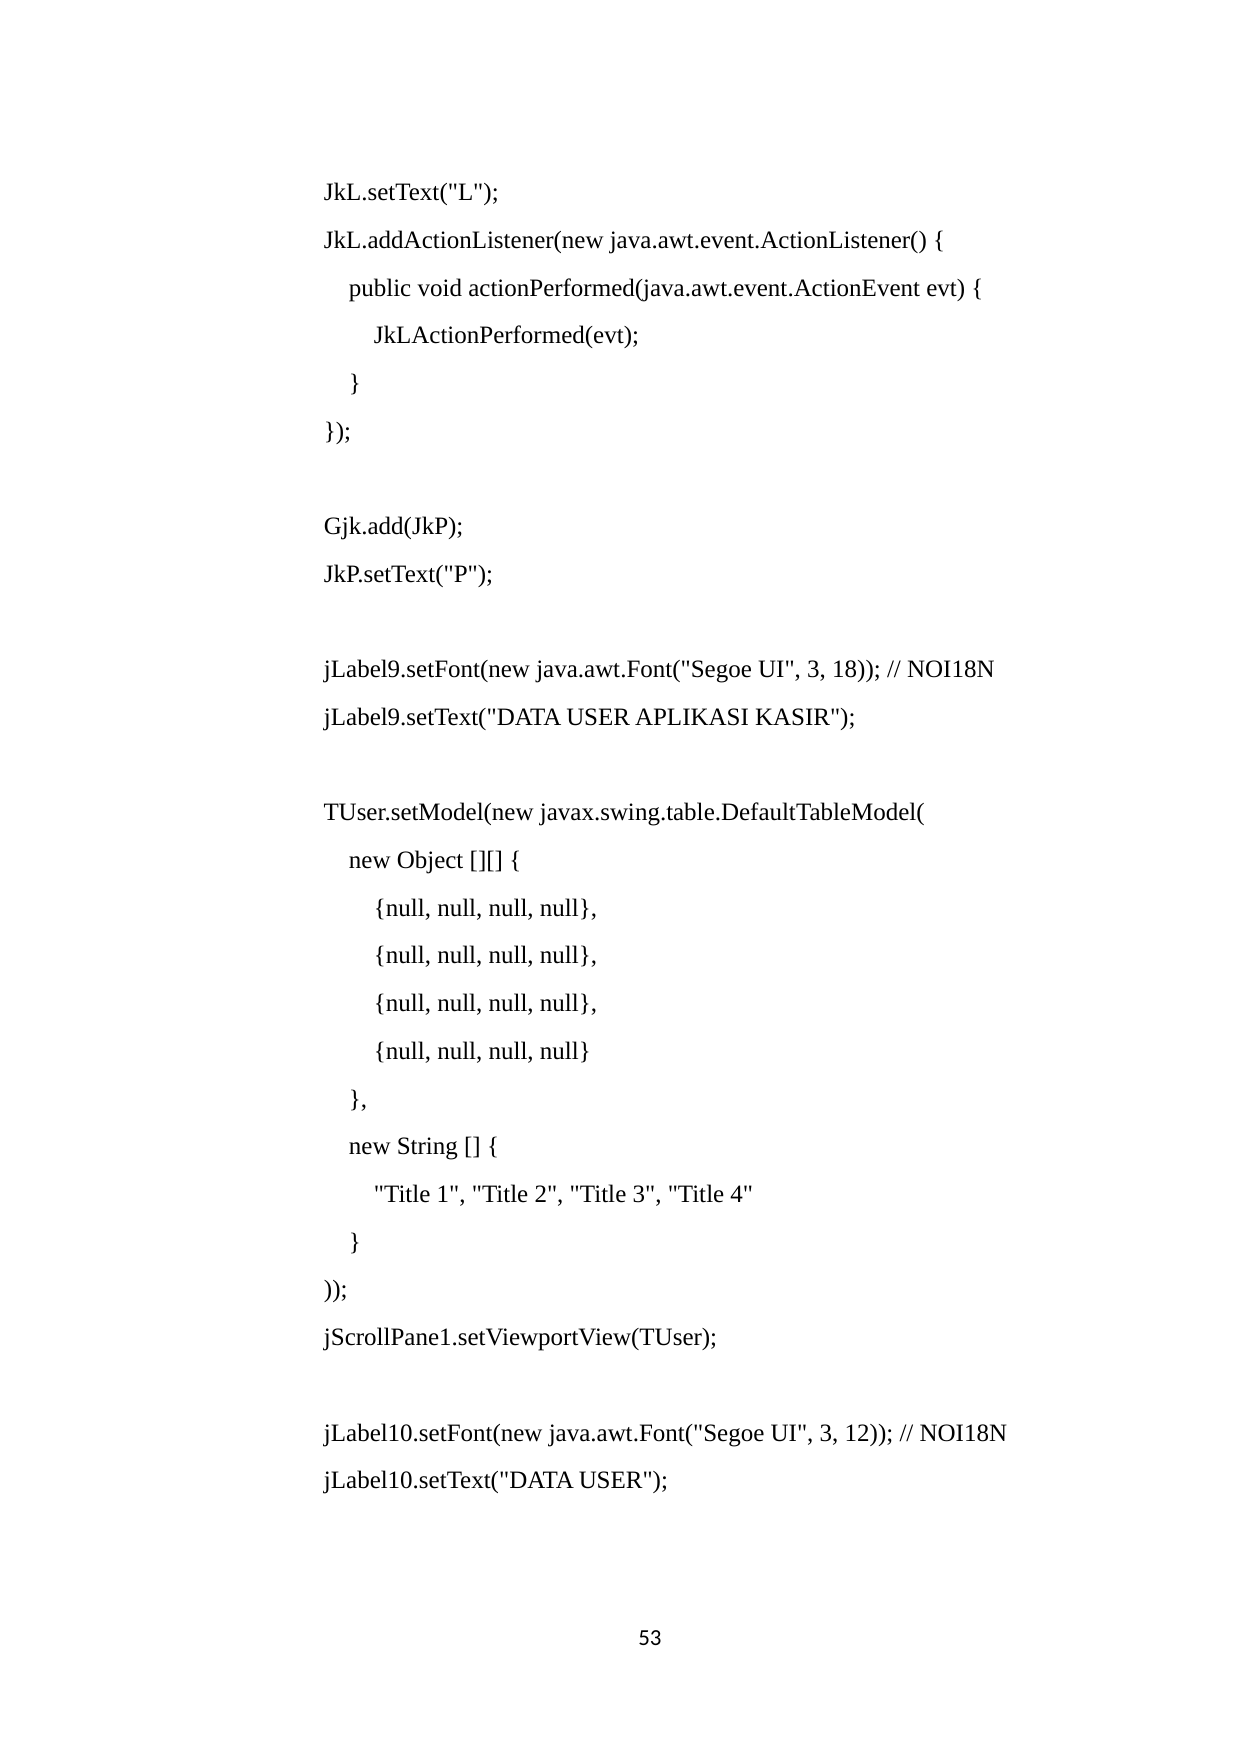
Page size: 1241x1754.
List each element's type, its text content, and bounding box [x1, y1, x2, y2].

text )); [274, 1274, 1063, 1303]
text TUser.setModel(new javax.swing.table.DefaultTableModel( [274, 797, 1063, 826]
text jLabel9.setFont(new java.awt.Font("Segoe UI", 3, 18)); // NOI18N [274, 654, 1063, 683]
text new String [] { [274, 1131, 1063, 1160]
text {null, null, null, null}, [274, 988, 1063, 1017]
text {null, null, null, null}, [274, 941, 1063, 969]
text }, [274, 1084, 1063, 1112]
text jLabel10.setFont(new java.awt.Font("Segoe UI", 3, 12)); // NOI18N [274, 1418, 1063, 1446]
text JkL.setText("L"); [274, 177, 1063, 206]
text public void actionPerformed(java.awt.event.ActionEvent evt) { [274, 273, 1063, 301]
text Gjk.add(JkP); [274, 511, 1063, 540]
text jLabel10.setText("DATA USER"); [274, 1465, 1063, 1494]
text } [274, 1227, 1063, 1256]
text {null, null, null, null} [274, 1036, 1063, 1065]
text {null, null, null, null}, [274, 893, 1063, 922]
text jScrollPane1.setViewportView(TUser); [274, 1322, 1063, 1351]
text JkL.addActionListener(new java.awt.event.ActionListener() { [274, 225, 1063, 254]
text } [274, 368, 1063, 397]
text "Title 1", "Title 2", "Title 3", "Title 4" [274, 1179, 1063, 1208]
text jLabel9.setText("DATA USER APLIKASI KASIR"); [274, 702, 1063, 731]
text new Object [][] { [274, 845, 1063, 874]
text JkLActionPerformed(evt); [274, 320, 1063, 349]
text }); [274, 416, 1063, 444]
text JkP.setText("P"); [274, 559, 1063, 588]
